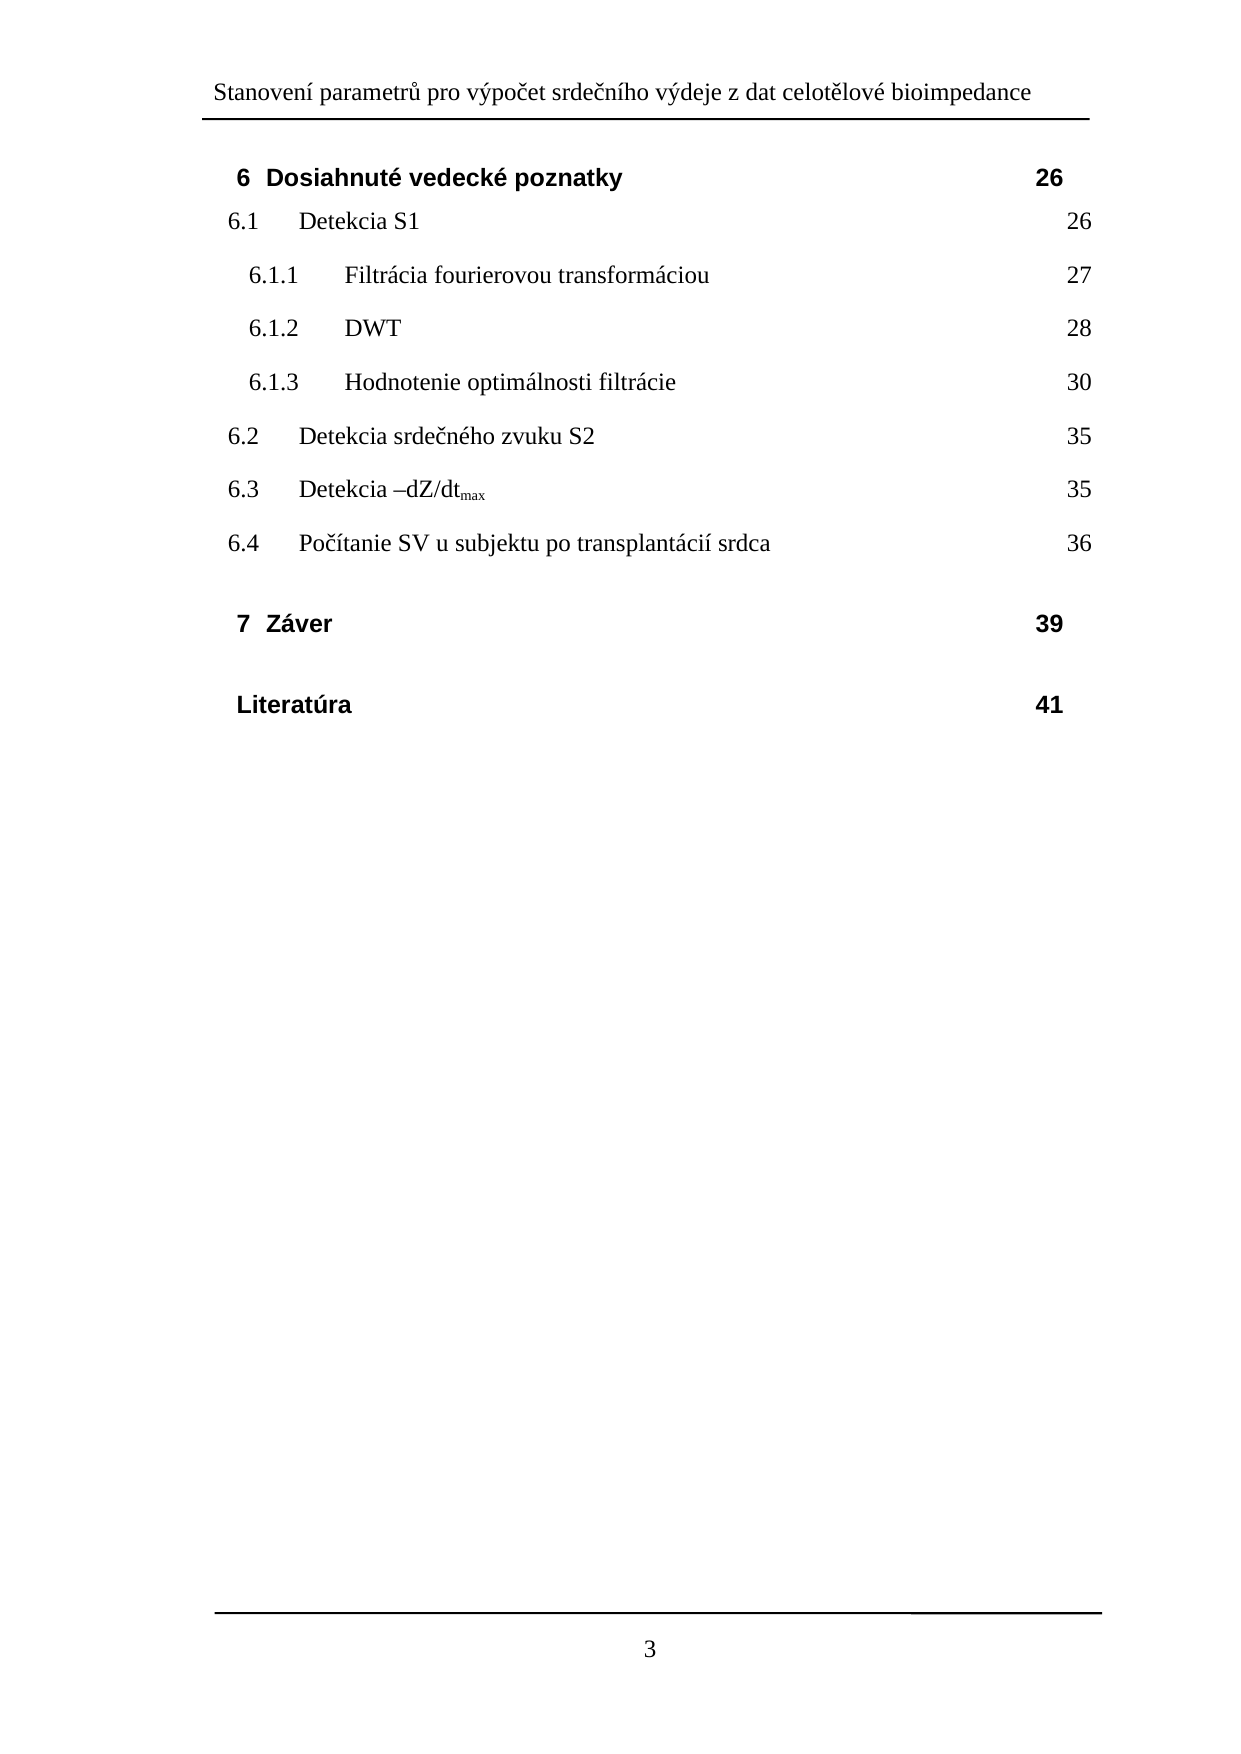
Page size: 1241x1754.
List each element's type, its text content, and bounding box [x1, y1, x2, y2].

text 6.1 Detekcia S1 26 [228, 206, 1092, 235]
text 6.1.3 Hodnotenie optimálnosti filtrácie 30 [248, 367, 1092, 396]
text Literatúra 41 [236, 690, 1092, 718]
text 6.3 Detekcia –dZ/dtmax 35 [228, 474, 1092, 503]
text 6 Dosiahnuté vedecké poznatky 26 [236, 163, 1092, 192]
text 6.1.2 DWT 28 [248, 313, 1092, 342]
text 6.1.1 Filtrácia fourierovou transformáciou 27 [248, 260, 1092, 289]
text 6.4 Počítanie SV u subjektu po transplantácií srdca 36 [228, 528, 1092, 557]
text 6.2 Detekcia srdečného zvuku S2 35 [228, 421, 1092, 449]
text 7 Záver 39 [236, 609, 1092, 638]
